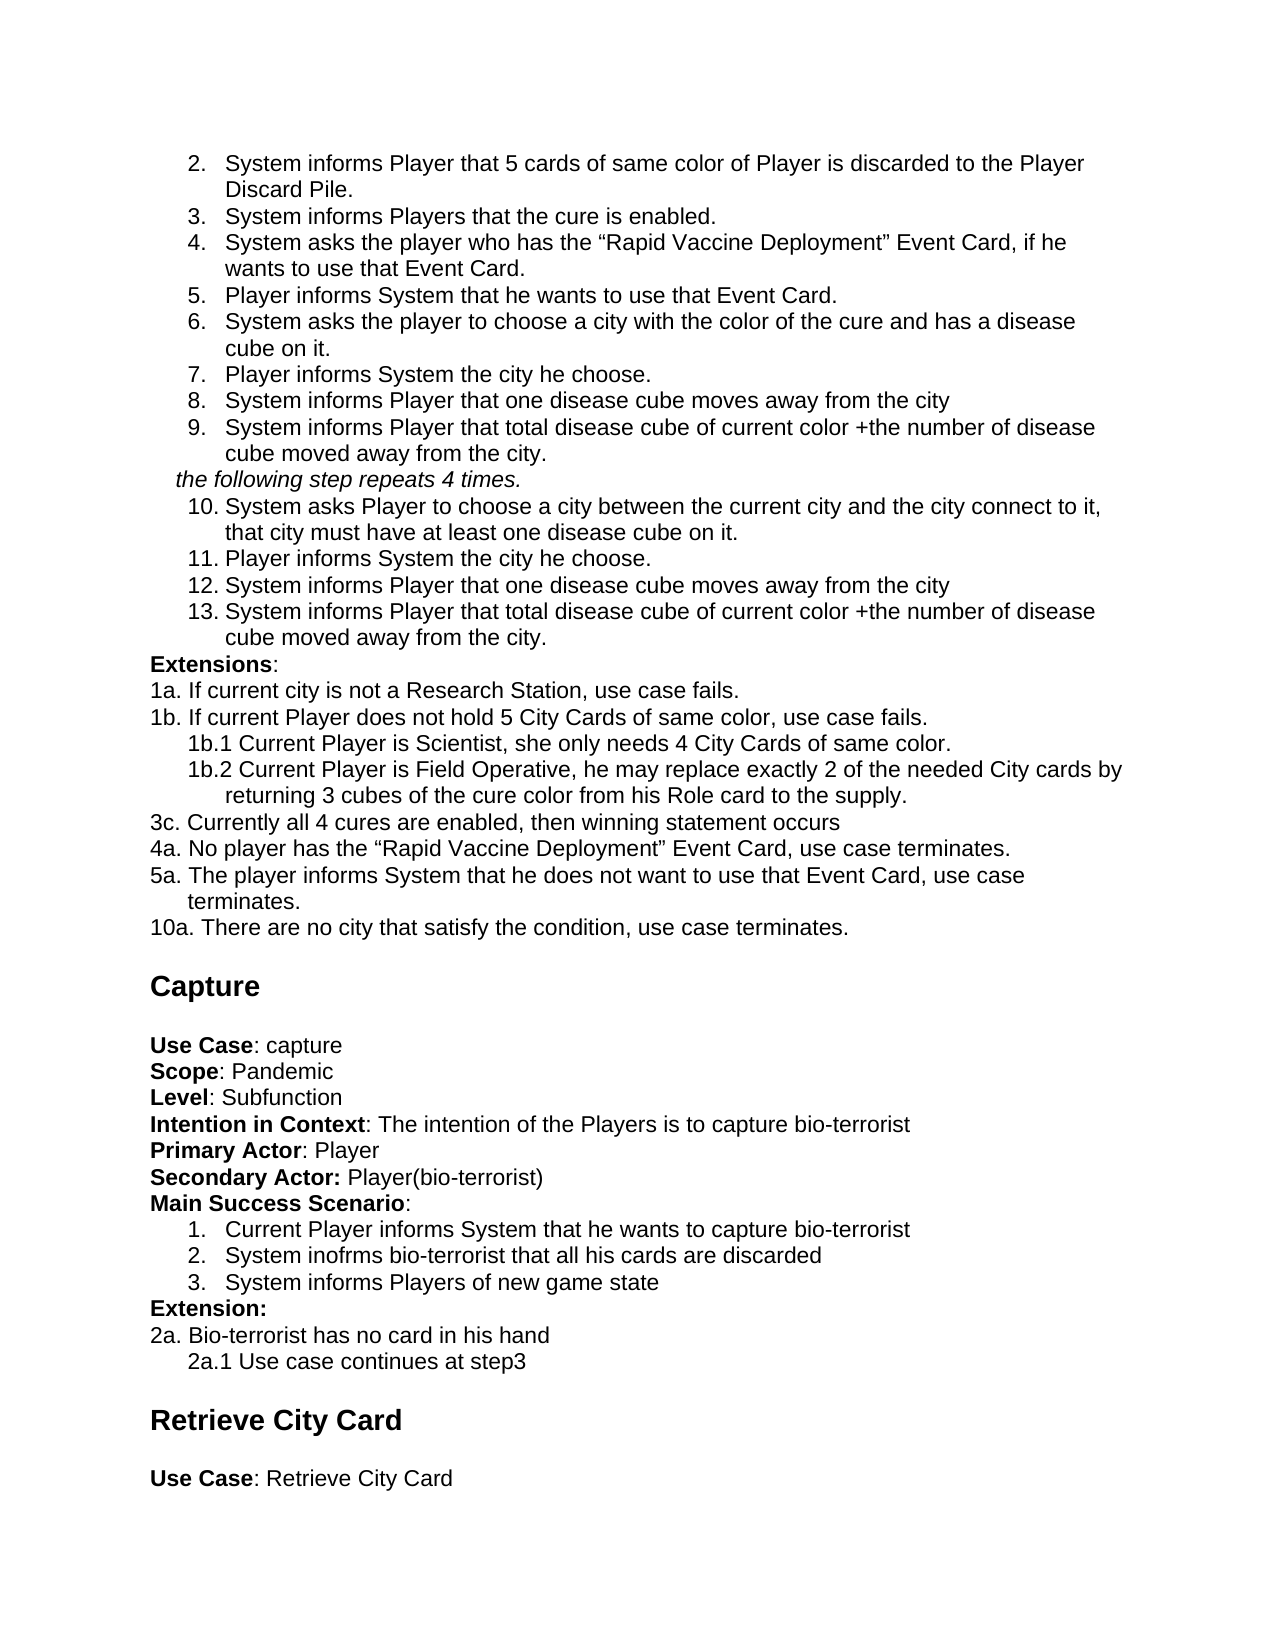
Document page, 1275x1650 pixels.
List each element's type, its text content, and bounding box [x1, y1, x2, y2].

list System informs Players that the cure is enabled. [187, 203, 1125, 229]
list Player informs System the city he choose. [187, 545, 1125, 572]
list System informs Player that one disease cube moves away from the city [187, 387, 1125, 413]
text Level: Subfunction [150, 1084, 1125, 1111]
text 4a. No player has the “Rapid Vaccine Deployment” Event Card, use case terminates. [150, 835, 1125, 862]
list System asks Player to choose a city between the current city and the city connect to it, that city must have at least one disease cube on it. [187, 493, 1125, 545]
text Secondary Actor: Player(bio-terrorist) [150, 1163, 1125, 1190]
text 1b. If current Player does not hold 5 City Cards of same color, use case fails. [150, 703, 1125, 730]
text the following step repeats 4 times. [150, 466, 1125, 493]
list System asks the player to choose a city with the color of the cure and has a disease cube on it. [187, 308, 1125, 361]
list System informs Players of new game state [187, 1269, 1125, 1295]
text 3c. Currently all 4 cures are enabled, then winning statement occurs [150, 809, 1125, 835]
text Retrieve City Card [150, 1403, 1125, 1437]
text Main Success Scenario: [150, 1190, 1125, 1216]
list Player informs System the city he choose. [187, 361, 1125, 387]
text Intention in Context: The intention of the Players is to capture bio-terrorist [150, 1111, 1125, 1137]
text Use Case: Retrieve City Card [150, 1465, 1125, 1492]
text 2a.1 Use case continues at step3 [187, 1348, 1125, 1374]
list System asks the player who has the “Rapid Vaccine Deployment” Event Card, if he wants to use that Event Card. [187, 229, 1125, 282]
text Capture [150, 969, 1125, 1003]
list Current Player informs System that he wants to capture bio-terrorist [187, 1216, 1125, 1242]
text Scope: Pandemic [150, 1058, 1125, 1084]
text Use Case: capture [150, 1032, 1125, 1058]
list System informs Player that one disease cube moves away from the city [187, 572, 1125, 598]
list System informs Player that total disease cube of current color +the number of disease cube moved away from the city. [187, 413, 1125, 466]
text 1b.1 Current Player is Scientist, she only needs 4 City Cards of same color. [187, 730, 1125, 756]
list Player informs System that he wants to use that Event Card. [187, 282, 1125, 308]
text Extension: [150, 1295, 1125, 1322]
list System inofrms bio-terrorist that all his cards are discarded [187, 1242, 1125, 1269]
text Extensions: [150, 651, 1125, 677]
text Primary Actor: Player [150, 1137, 1125, 1163]
text 1b.2 Current Player is Field Operative, he may replace exactly 2 of the needed City cards by returning 3 cubes of the cure color from his Role card to the supply. [187, 756, 1125, 809]
list System informs Player that total disease cube of current color +the number of disease cube moved away from the city. [187, 598, 1125, 651]
text 5a. The player informs System that he does not want to use that Event Card, use case terminates. [150, 862, 1125, 914]
text 1a. If current city is not a Research Station, use case fails. [150, 677, 1125, 703]
text 2a. Bio-terrorist has no card in his hand [150, 1322, 1125, 1348]
text 10a. There are no city that satisfy the condition, use case terminates. [150, 914, 1125, 941]
list System informs Player that 5 cards of same color of Player is discarded to the Player Discard Pile. [187, 150, 1125, 203]
